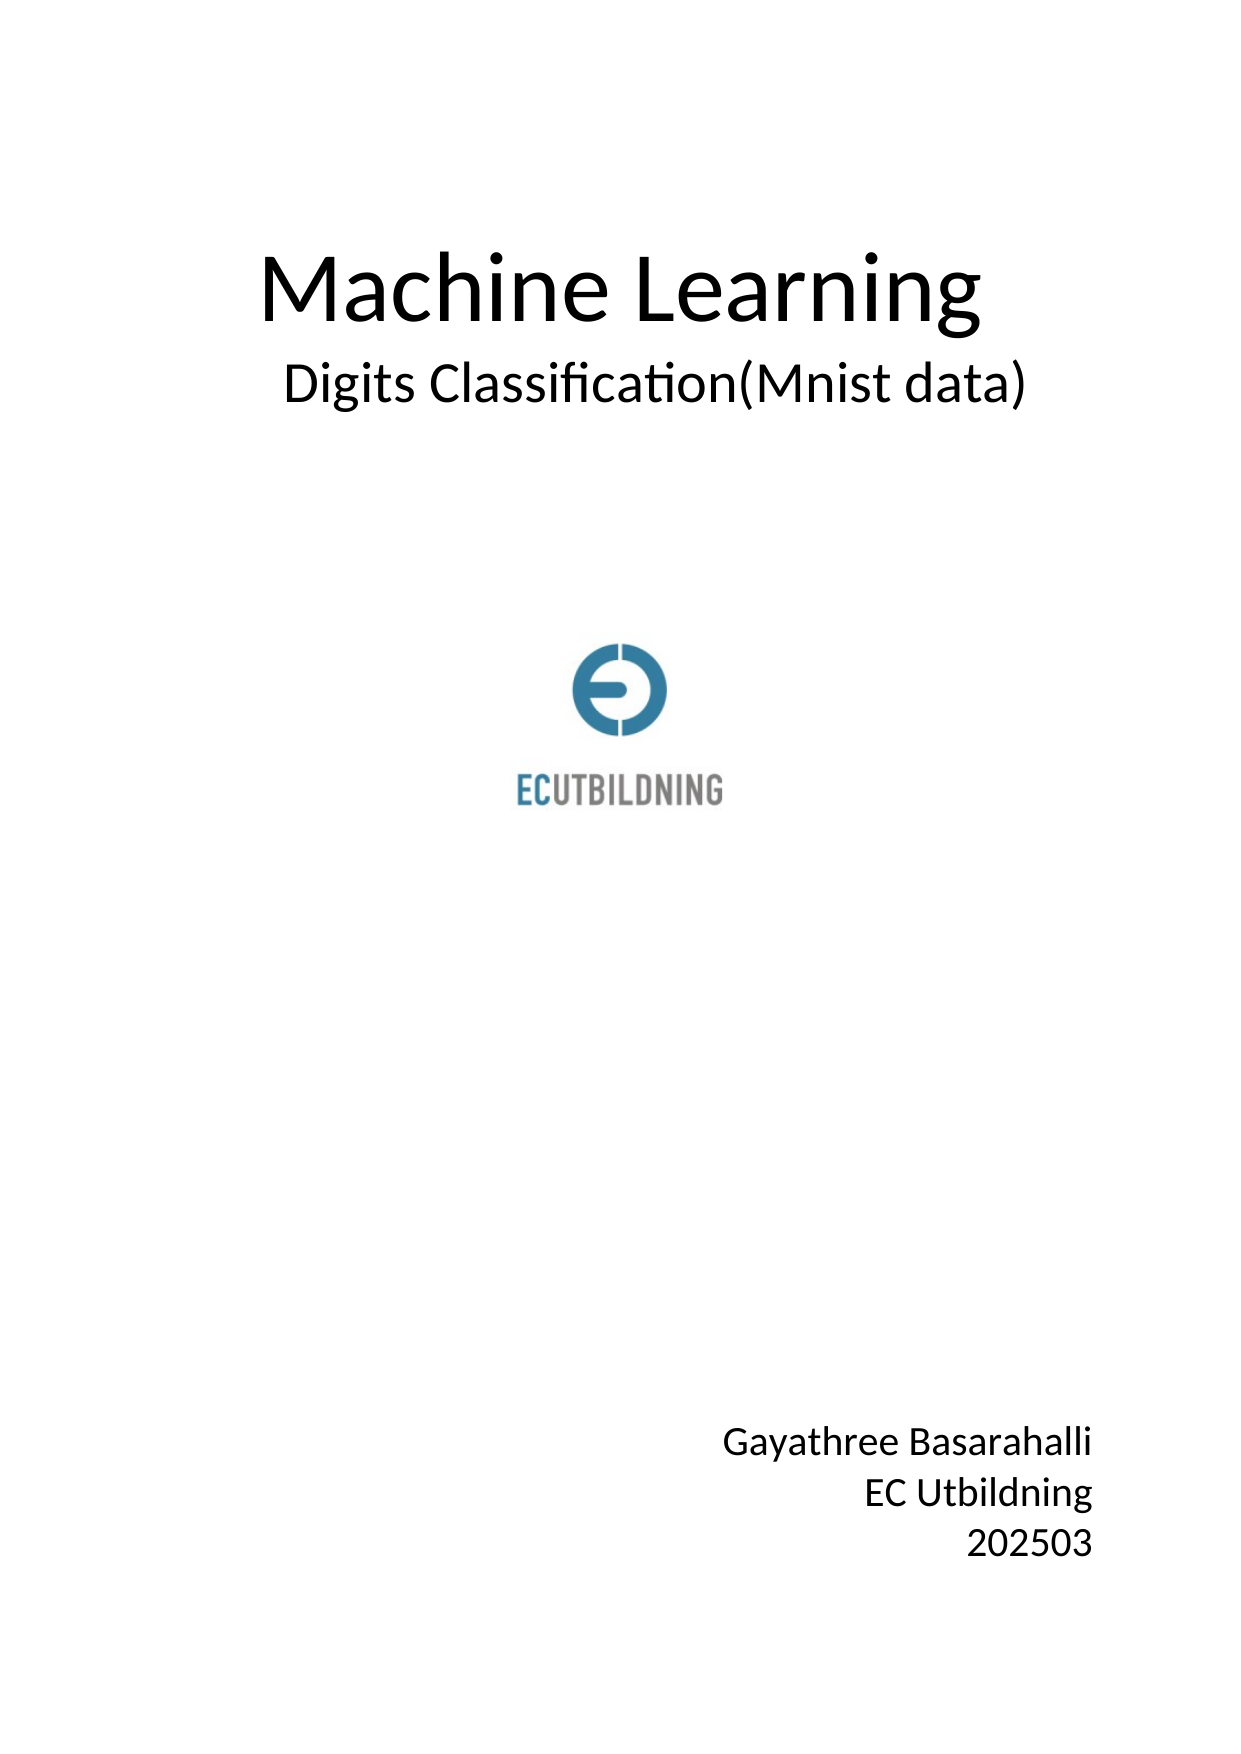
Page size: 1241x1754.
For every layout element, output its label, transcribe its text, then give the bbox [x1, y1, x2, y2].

text Gayathree Basarahalli [148, 1415, 1093, 1466]
text Machine Learning [148, 224, 1093, 346]
text 202503 [148, 1516, 1093, 1567]
text Digits Classification(Mnist data) [148, 346, 1093, 417]
picture [510, 616, 725, 832]
text EC Utbildning [148, 1466, 1093, 1516]
